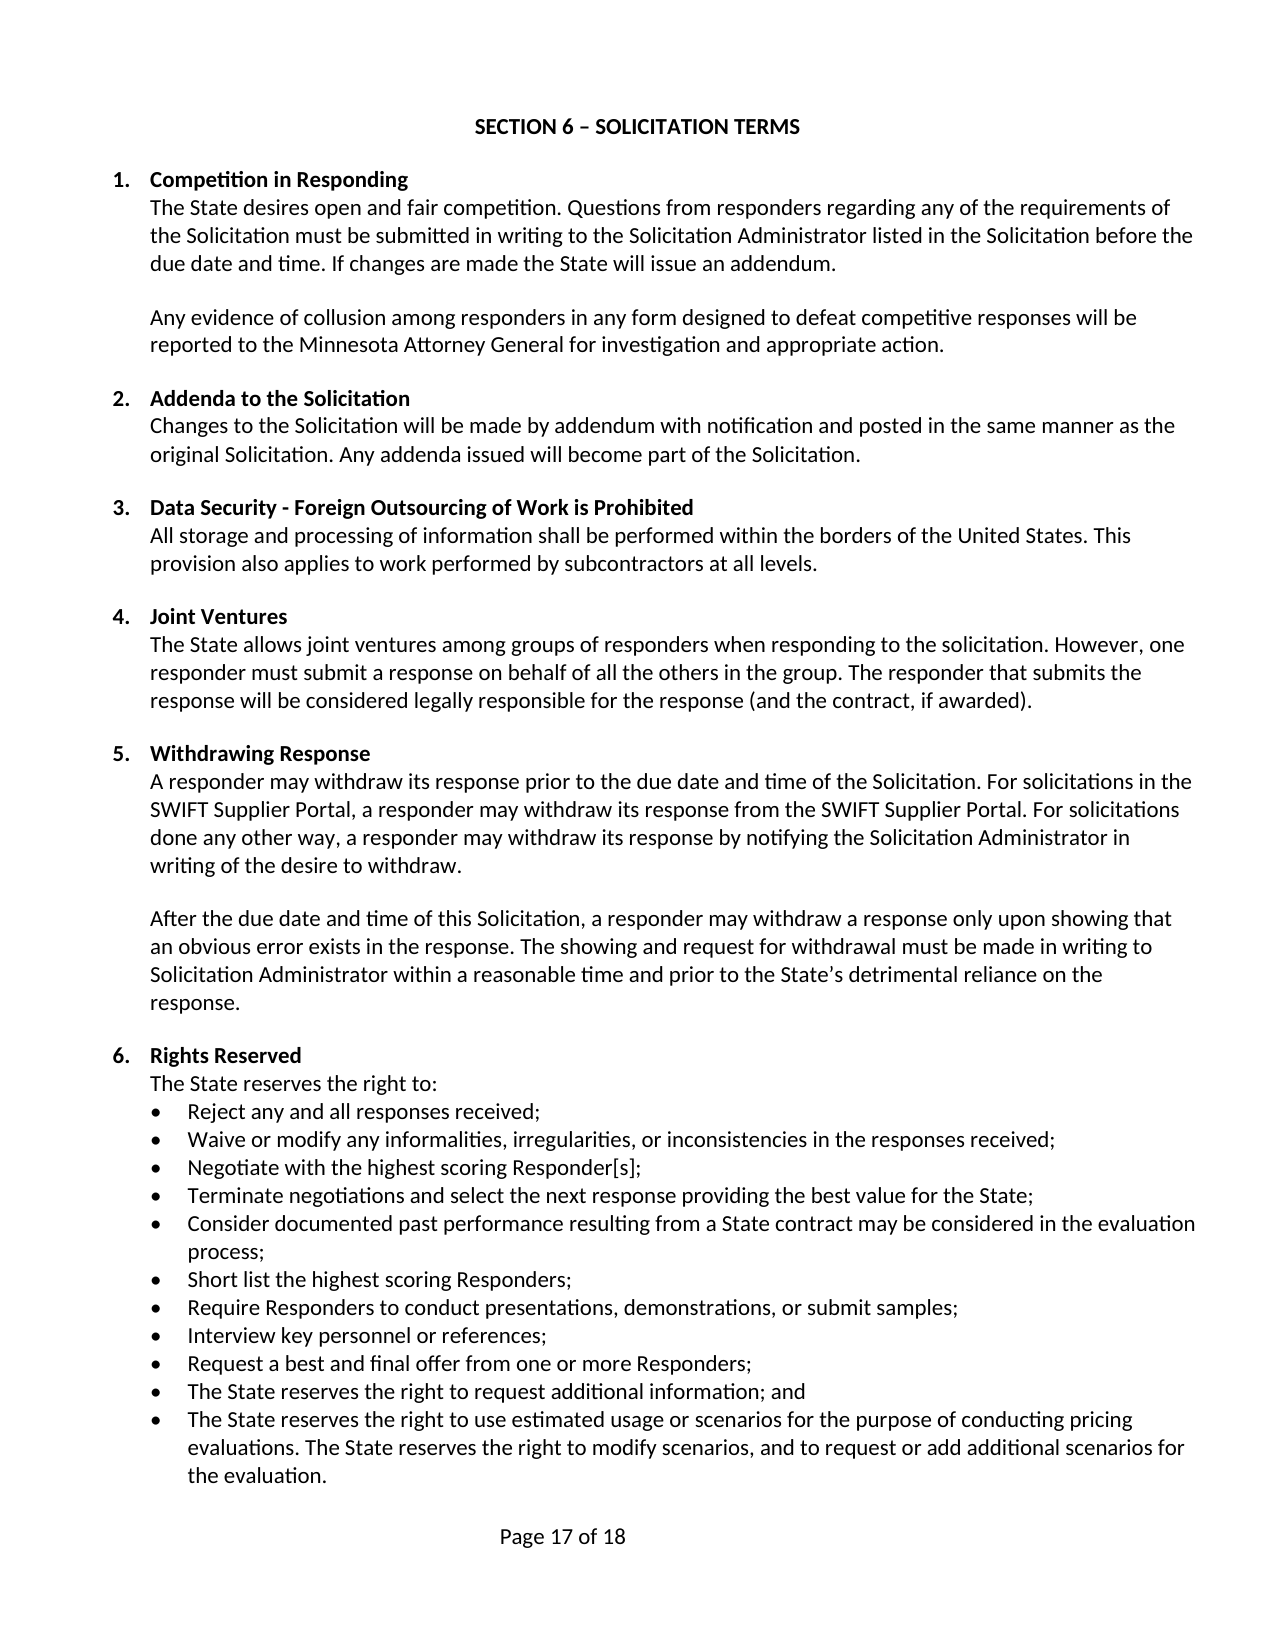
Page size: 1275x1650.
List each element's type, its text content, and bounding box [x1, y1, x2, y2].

text All storage and processing of information shall be performed within the borders of the United States. This provision also applies to work performed by subcontractors at all levels. [150, 521, 1200, 577]
list Waive or modify any informalities, irregularities, or inconsistencies in the responses received; [150, 1125, 1200, 1153]
list Short list the highest scoring Responders; [150, 1265, 1200, 1293]
list Interview key personnel or references; [150, 1321, 1200, 1349]
list Data Security - Foreign Outsourcing of Work is Prohibited [112, 493, 1200, 521]
list Request a best and final offer from one or more Responders; [150, 1349, 1200, 1377]
list Rights Reserved [112, 1041, 1200, 1069]
title SECTION 6 – SOLICITATION TERMS [75, 112, 1200, 141]
text After the due date and time of this Solicitation, a responder may withdraw a response only upon showing that an obvious error exists in the response. The showing and request for withdrawal must be made in writing to Solicitation Administrator within a reasonable time and prior to the State’s detrimental reliance on the response. [150, 904, 1200, 1016]
list Addenda to the Solicitation [112, 384, 1200, 412]
list Reject any and all responses received; [150, 1097, 1200, 1125]
list Consider documented past performance resulting from a State contract may be considered in the evaluation process; [150, 1209, 1200, 1265]
list Negotiate with the highest scoring Responder[s]; [150, 1153, 1200, 1181]
text Changes to the Solicitation will be made by addendum with notification and posted in the same manner as the original Solicitation. Any addenda issued will become part of the Solicitation. [150, 412, 1200, 468]
text The State desires open and fair competition. Questions from responders regarding any of the requirements of the Solicitation must be submitted in writing to the Solicitation Administrator listed in the Solicitation before the due date and time. If changes are made the State will issue an addendum. [150, 193, 1200, 278]
text A responder may withdraw its response prior to the due date and time of the Solicitation. For solicitations in the SWIFT Supplier Portal, a responder may withdraw its response from the SWIFT Supplier Portal. For solicitations done any other way, a responder may withdraw its response by notifying the Solicitation Administrator in writing of the desire to withdraw. [150, 767, 1200, 879]
list Require Responders to conduct presentations, demonstrations, or submit samples; [150, 1293, 1200, 1321]
text Any evidence of collusion among responders in any form designed to defeat competitive responses will be reported to the Minnesota Attorney General for investigation and appropriate action. [150, 303, 1200, 359]
list The State reserves the right to request additional information; and [150, 1377, 1200, 1405]
list Competition in Responding [112, 166, 1200, 193]
list Joint Ventures [112, 602, 1200, 630]
list Terminate negotiations and select the next response providing the best value for the State; [150, 1181, 1200, 1209]
list The State reserves the right to use estimated usage or scenarios for the purpose of conducting pricing evaluations. The State reserves the right to modify scenarios, and to request or add additional scenarios for the evaluation. [150, 1405, 1200, 1489]
list Withdrawing Response [112, 739, 1200, 767]
text The State allows joint ventures among groups of responders when responding to the solicitation. However, one responder must submit a response on behalf of all the others in the group. The responder that submits the response will be considered legally responsible for the response (and the contract, if awarded). [150, 630, 1200, 714]
text The State reserves the right to: [150, 1069, 1200, 1097]
